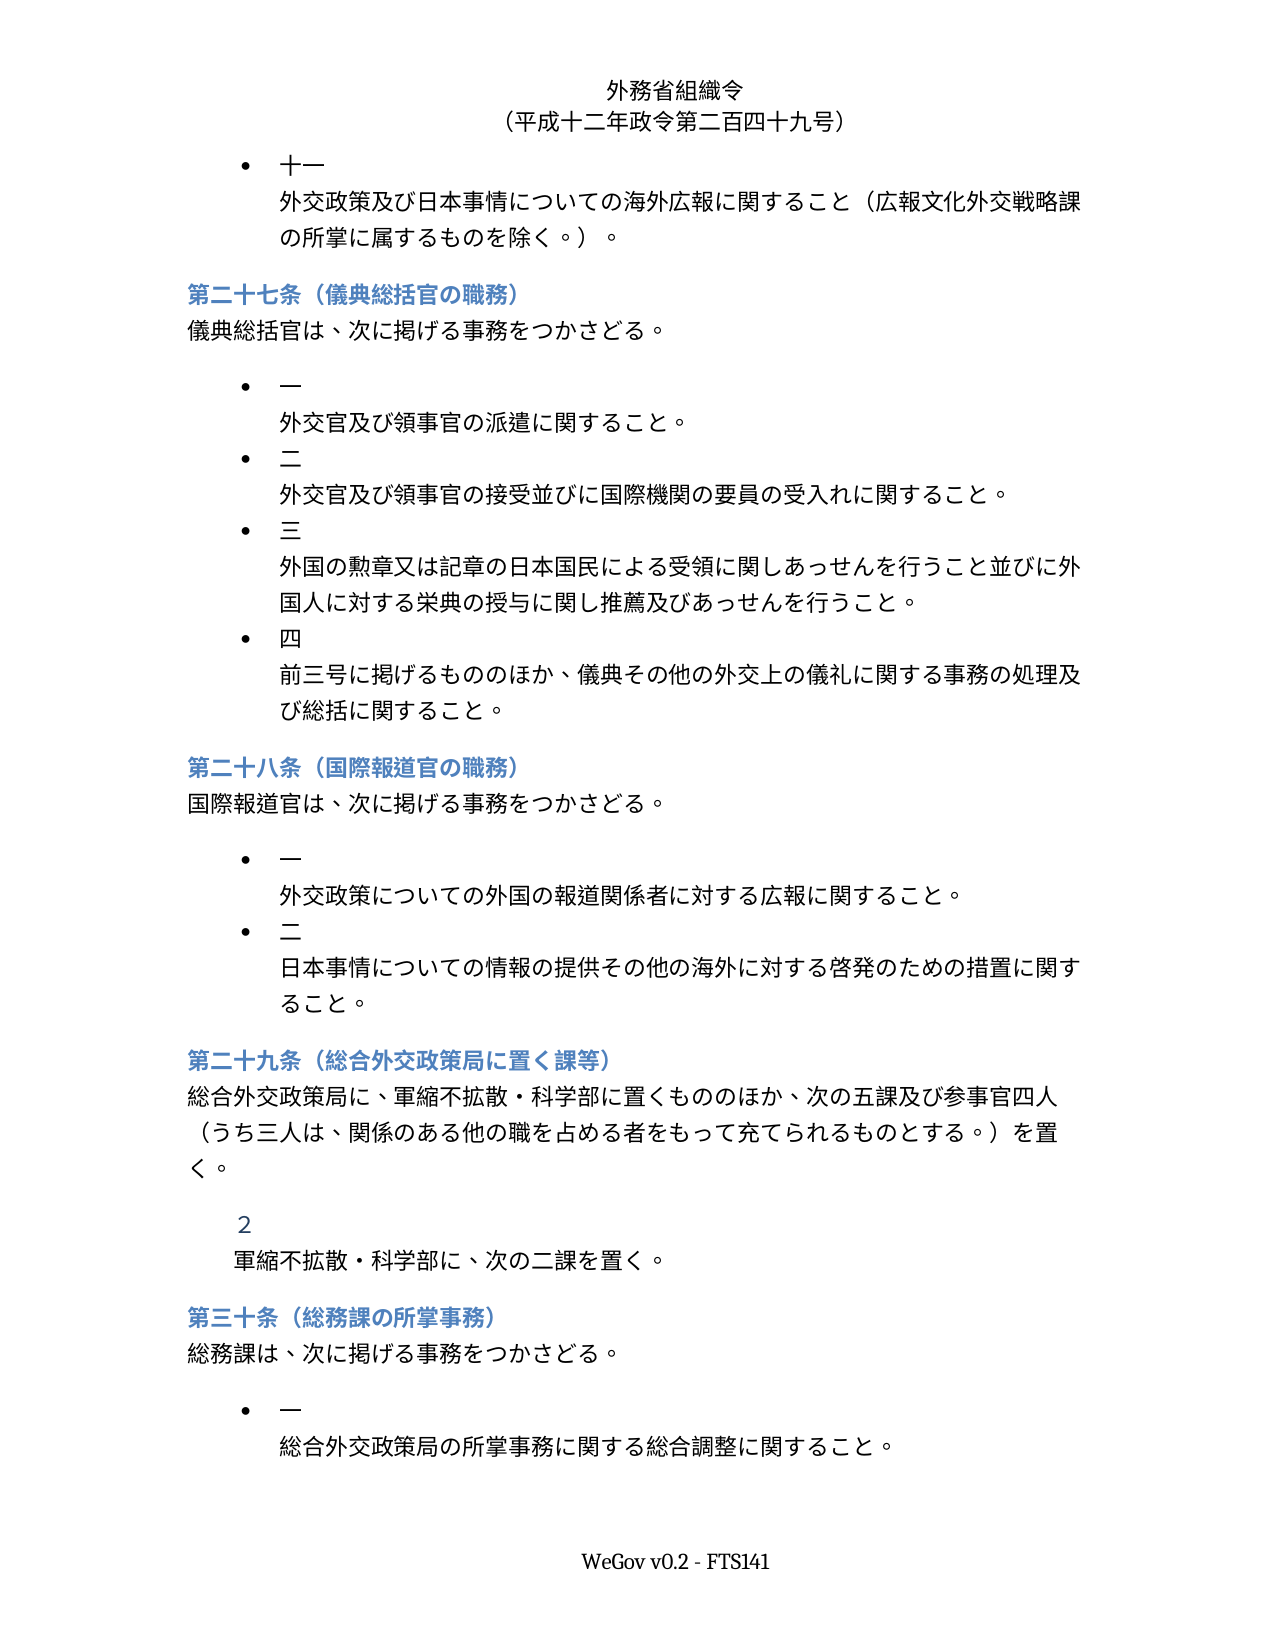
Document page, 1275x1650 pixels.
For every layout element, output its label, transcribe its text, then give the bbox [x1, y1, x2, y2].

text 総務課は、次に掲げる事務をつかさどる。 [187, 1338, 1087, 1369]
text 儀典総括官は、次に掲げる事務をつかさどる。 [187, 314, 1087, 346]
list 二 日本事情についての情報の提供その他の海外に対する啓発のための措置に関すること。 [242, 916, 1087, 1019]
subtitle 第二十八条（国際報道官の職務） [187, 752, 1087, 783]
list 四 前三号に掲げるもののほか、儀典その他の外交上の儀礼に関する事務の処理及び総括に関すること。 [242, 623, 1087, 726]
list 二 外交官及び領事官の接受並びに国際機関の要員の受入れに関すること。 [242, 443, 1087, 510]
text 総合外交政策局に、軍縮不拡散・科学部に置くもののほか、次の五課及び参事官四人（うち三人は、関係のある他の職を占める者をもって充てられるものとする。）を置く。 [187, 1081, 1087, 1184]
list 一 外交官及び領事官の派遣に関すること。 [242, 371, 1087, 438]
text 軍縮不拡散・科学部に、次の二課を置く。 [233, 1245, 1087, 1277]
list 三 外国の勲章又は記章の日本国民による受領に関しあっせんを行うこと並びに外国人に対する栄典の授与に関し推薦及びあっせんを行うこと。 [242, 515, 1087, 618]
text 国際報道官は、次に掲げる事務をつかさどる。 [187, 787, 1087, 819]
list 十一 外交政策及び日本事情についての海外広報に関すること（広報文化外交戦略課の所掌に属するものを除く。）。 [242, 150, 1087, 253]
subtitle 第二十九条（総合外交政策局に置く課等） [187, 1045, 1087, 1076]
subtitle 第二十七条（儀典総括官の職務） [187, 279, 1087, 310]
subtitle ２ [233, 1209, 1087, 1241]
list 一 総合外交政策局の所掌事務に関する総合調整に関すること。 [242, 1395, 1087, 1462]
subtitle 第三十条（総務課の所掌事務） [187, 1302, 1087, 1333]
list 一 外交政策についての外国の報道関係者に対する広報に関すること。 [242, 844, 1087, 911]
